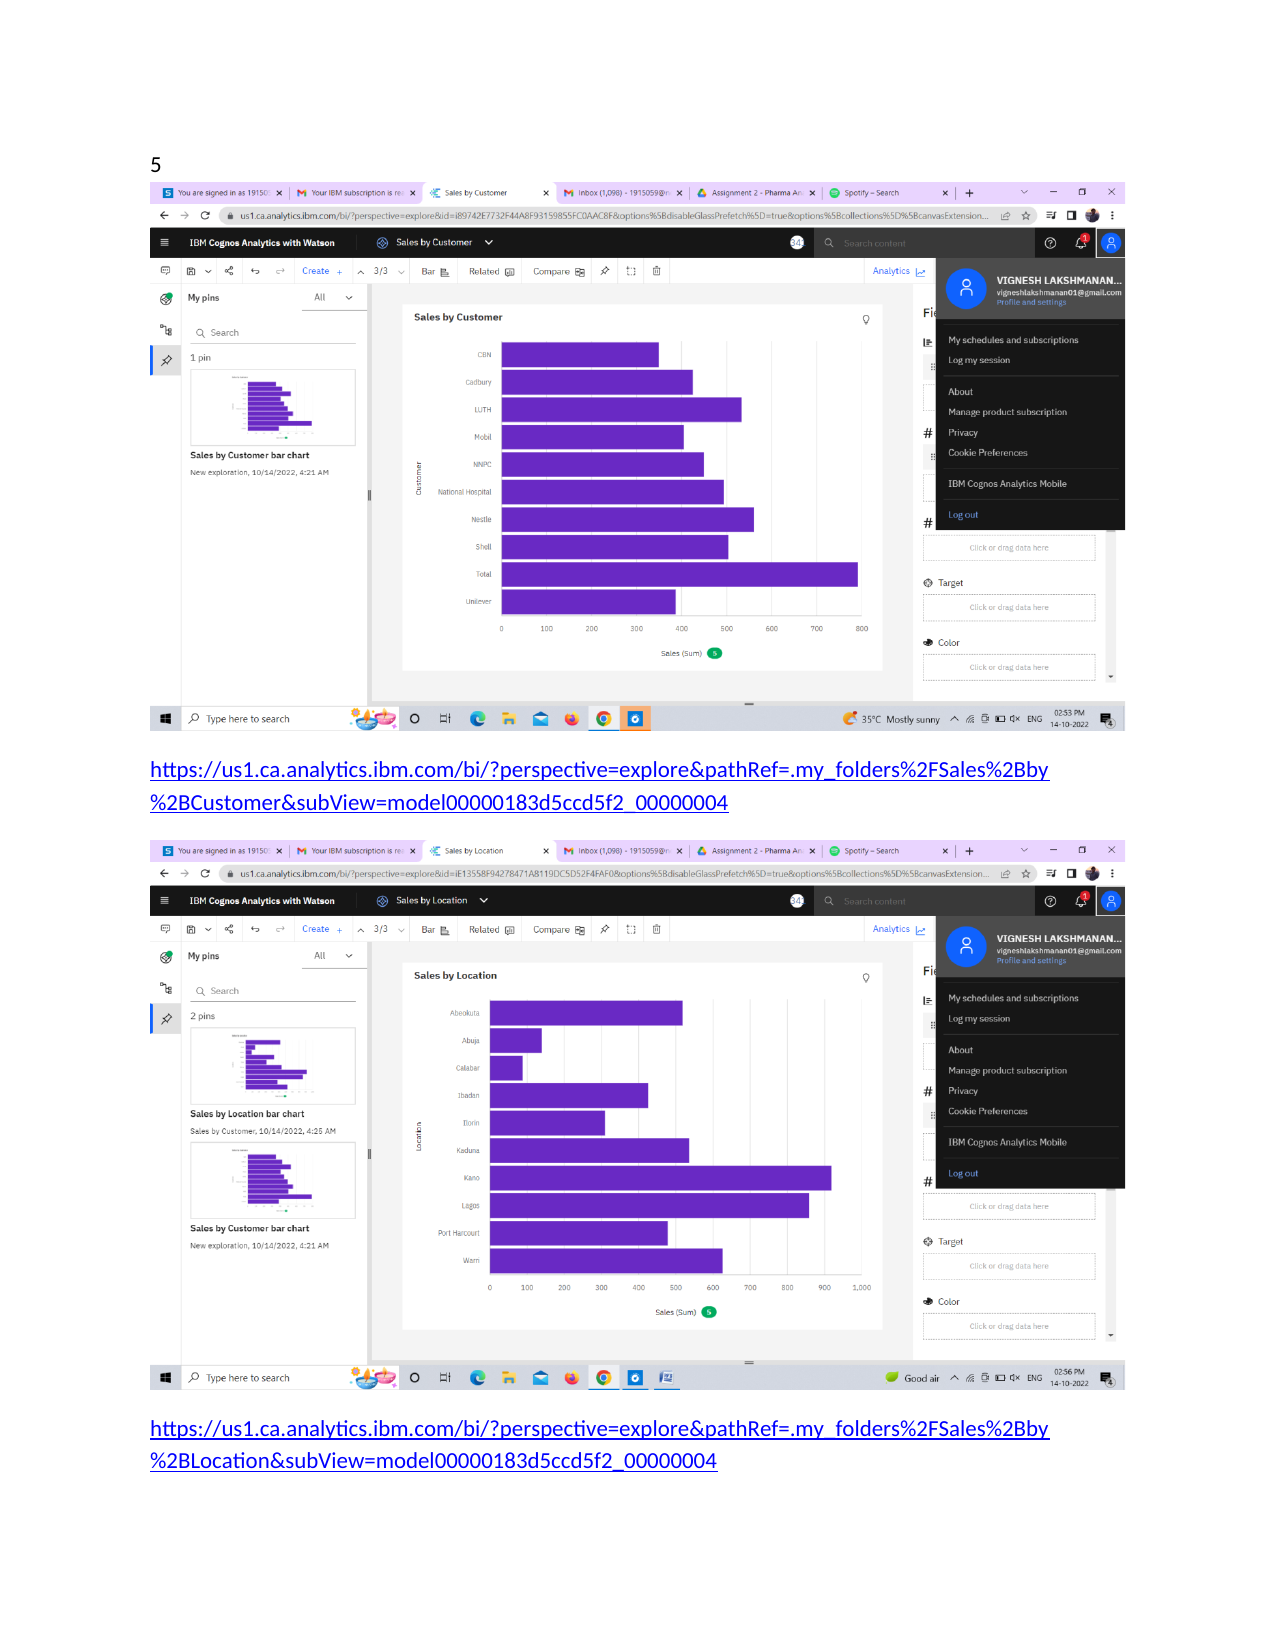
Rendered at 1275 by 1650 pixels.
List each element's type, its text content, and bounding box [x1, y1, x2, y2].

text https://us1.ca.analytics.ibm.com/bi/?perspective=explore&pathRef=.my_folders%2FSales%2Bby%2BLocation&subView=model00000183d5ccd5f2_00000004 [150, 1414, 1125, 1474]
text https://us1.ca.analytics.ibm.com/bi/?perspective=explore&pathRef=.my_folders%2FSales%2Bby%2BCustomer&subView=model00000183d5ccd5f2_00000004 [150, 756, 1125, 816]
picture [150, 182, 1125, 731]
picture [150, 840, 1125, 1390]
text 5 [150, 150, 1125, 182]
